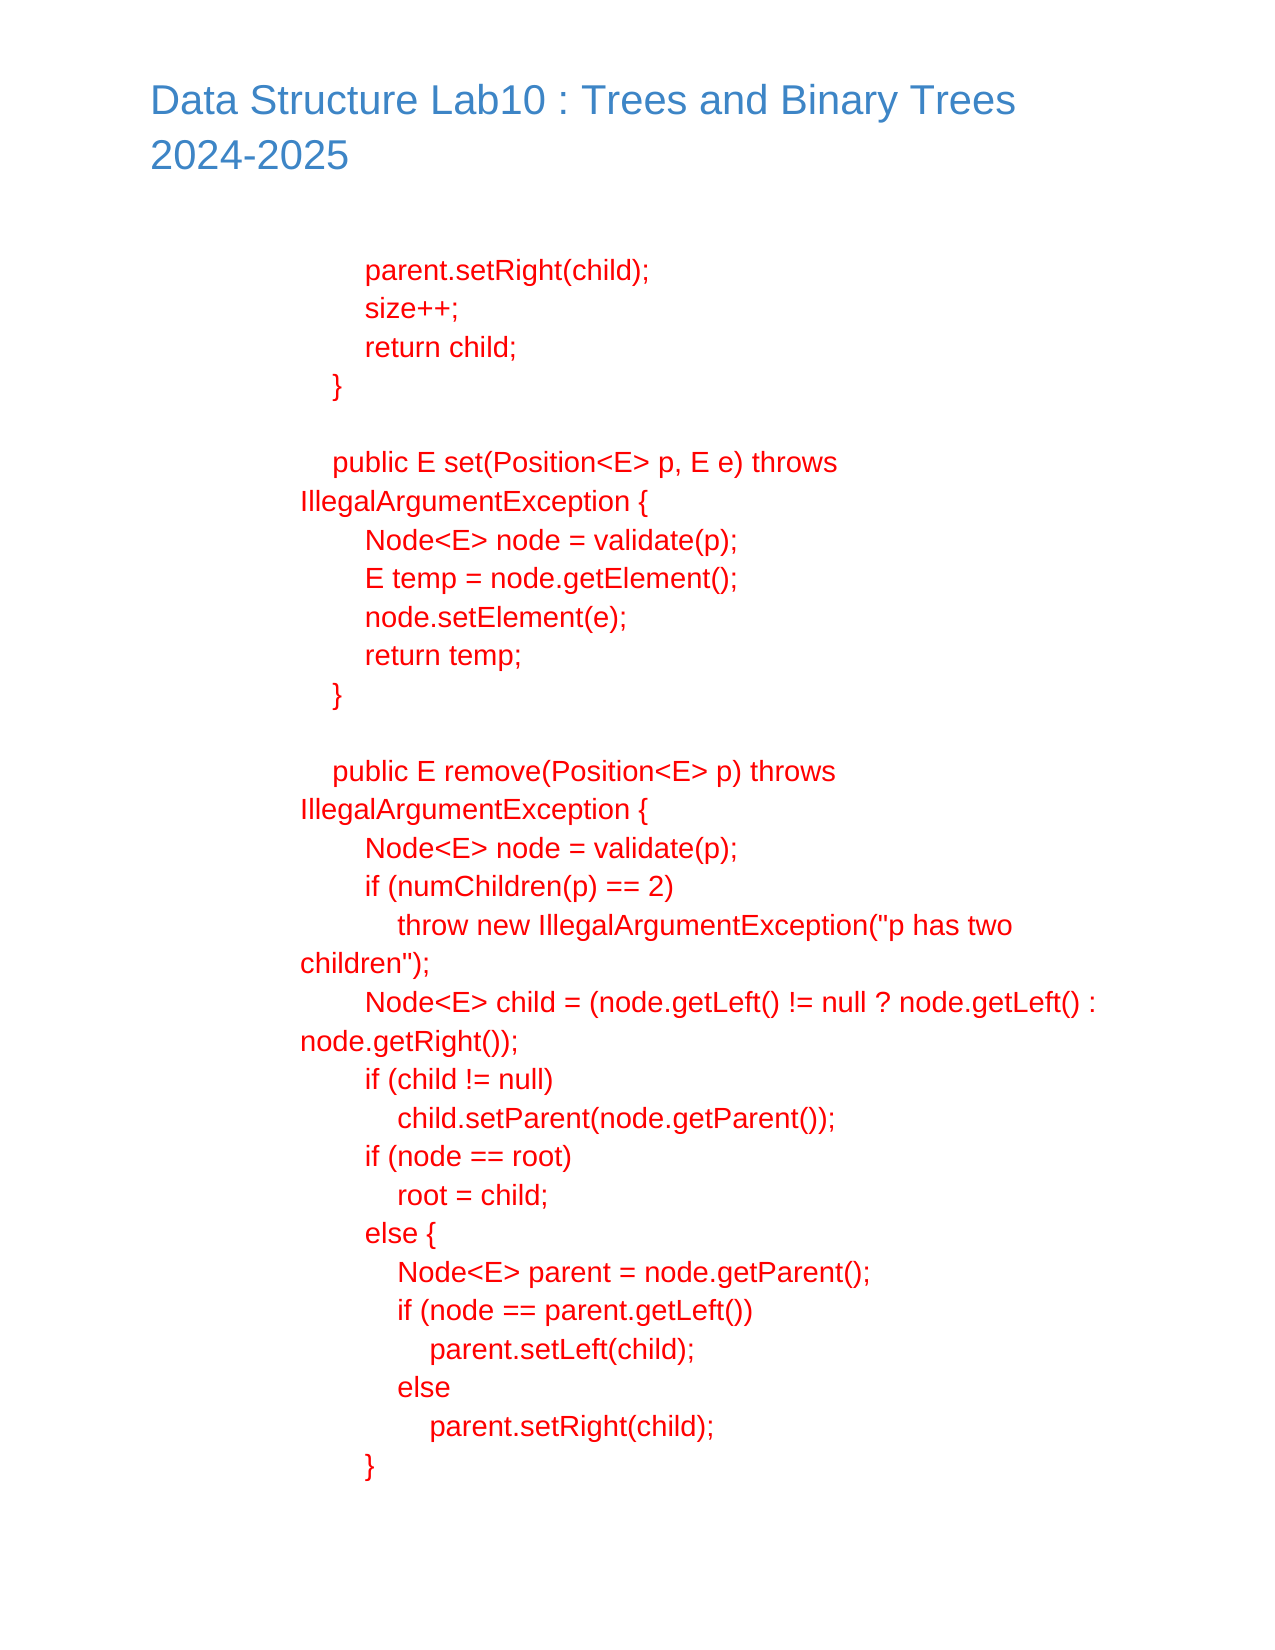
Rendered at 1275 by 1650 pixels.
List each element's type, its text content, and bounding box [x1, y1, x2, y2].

text return temp; [300, 638, 1125, 672]
text if (child != null) [300, 1062, 1125, 1096]
text Node<E> node = validate(p); [300, 522, 1125, 556]
text parent.setLeft(child); [300, 1332, 1125, 1365]
text Node<E> node = validate(p); [300, 831, 1125, 864]
text root = child; [300, 1178, 1125, 1211]
text parent.setRight(child); [300, 253, 1125, 286]
text if (node == root) [300, 1139, 1125, 1173]
text E temp = node.getElement(); [300, 561, 1125, 594]
text else { [300, 1216, 1125, 1250]
text return child; [300, 330, 1125, 363]
text if (numChildren(p) == 2) [300, 869, 1125, 903]
text child.setParent(node.getParent()); [300, 1101, 1125, 1134]
text else [300, 1370, 1125, 1404]
text } [300, 677, 1125, 710]
text throw new IllegalArgumentException("p has two children"); [300, 908, 1125, 980]
text public E remove(Position<E> p) throws IllegalArgumentException { [300, 754, 1125, 826]
text Node<E> child = (node.getLeft() != null ? node.getLeft() : node.getRight()); [300, 985, 1125, 1057]
text if (node == parent.getLeft()) [300, 1293, 1125, 1327]
text Node<E> parent = node.getParent(); [300, 1255, 1125, 1288]
text parent.setRight(child); [300, 1409, 1125, 1442]
text } [300, 368, 1125, 402]
text public E set(Position<E> p, E e) throws IllegalArgumentException { [300, 445, 1125, 517]
text size++; [300, 291, 1125, 325]
text node.setElement(e); [300, 599, 1125, 633]
text } [300, 1447, 1125, 1481]
